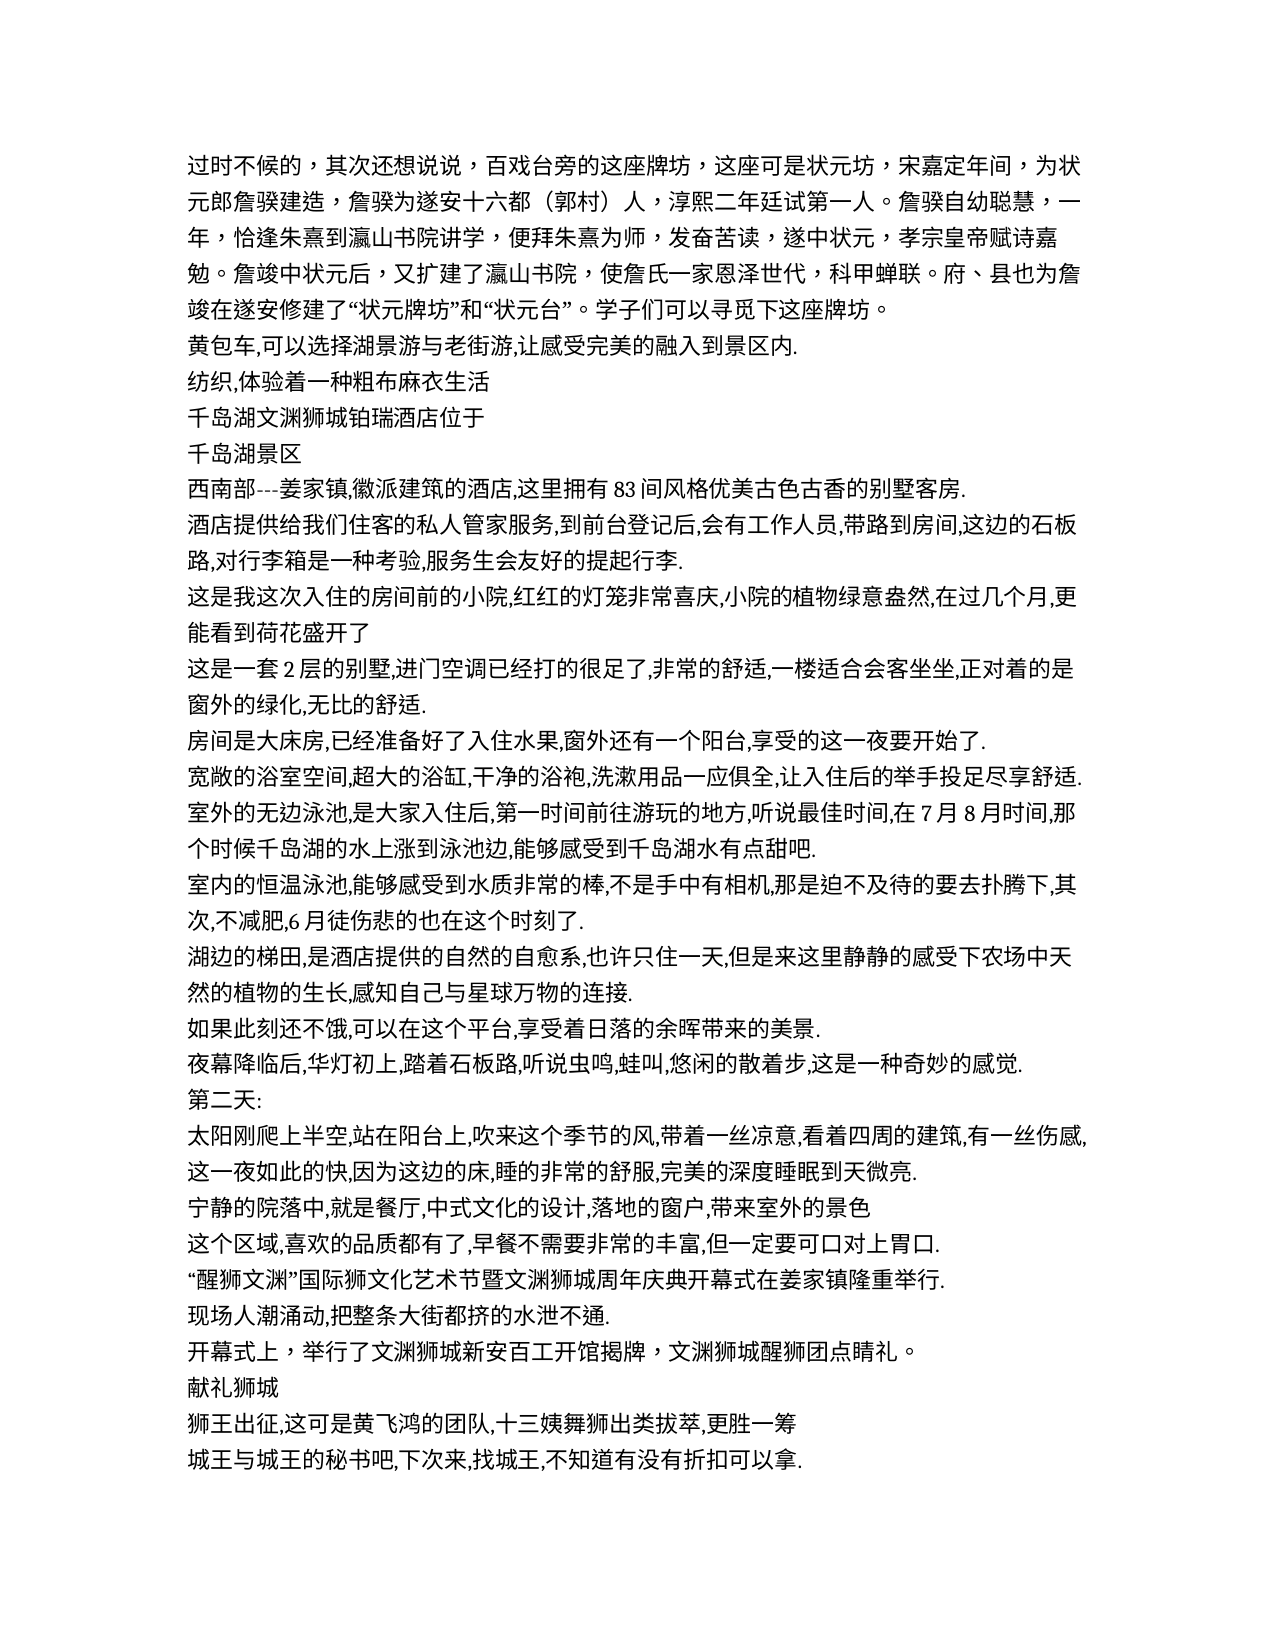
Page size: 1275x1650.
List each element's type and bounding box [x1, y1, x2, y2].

text [187, 150, 1087, 1475]
